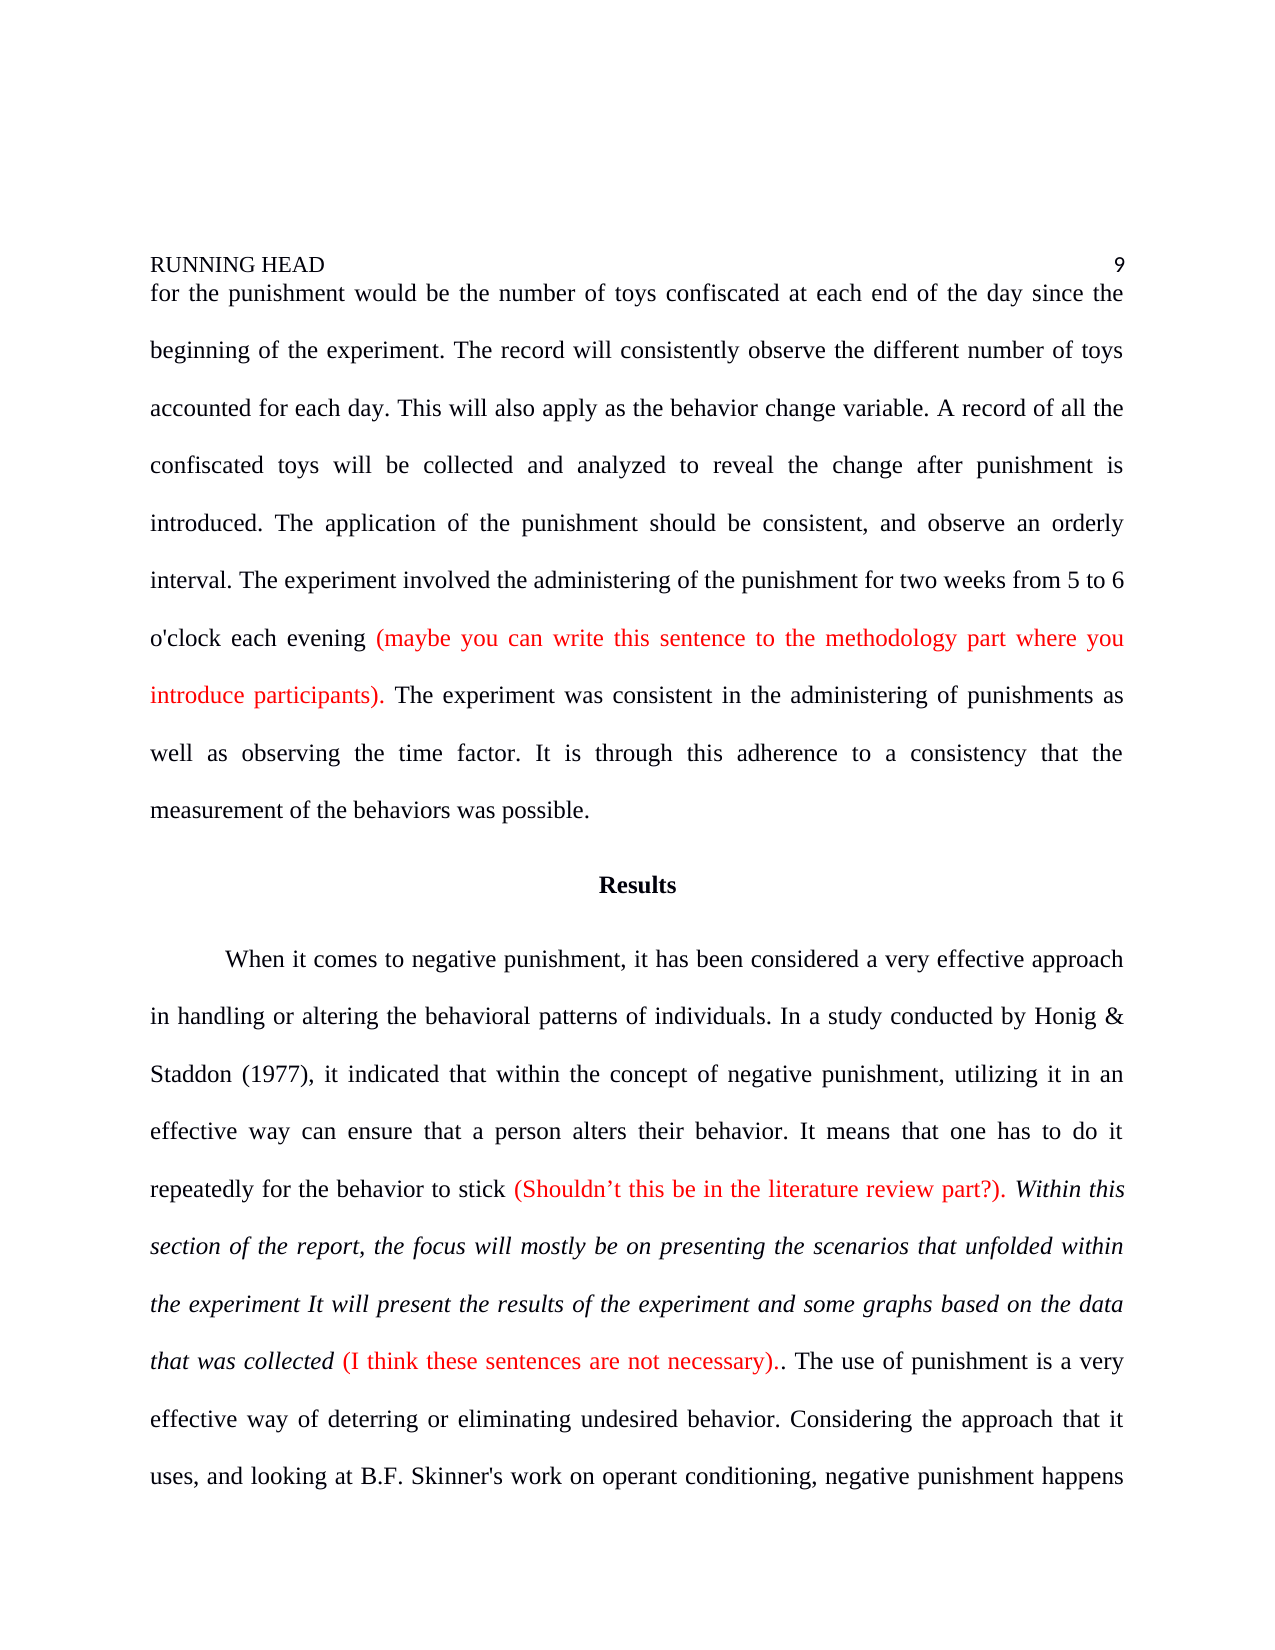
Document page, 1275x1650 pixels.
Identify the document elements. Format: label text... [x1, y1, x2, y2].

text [150, 944, 1125, 1490]
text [150, 278, 1125, 824]
text Results [150, 870, 1125, 898]
